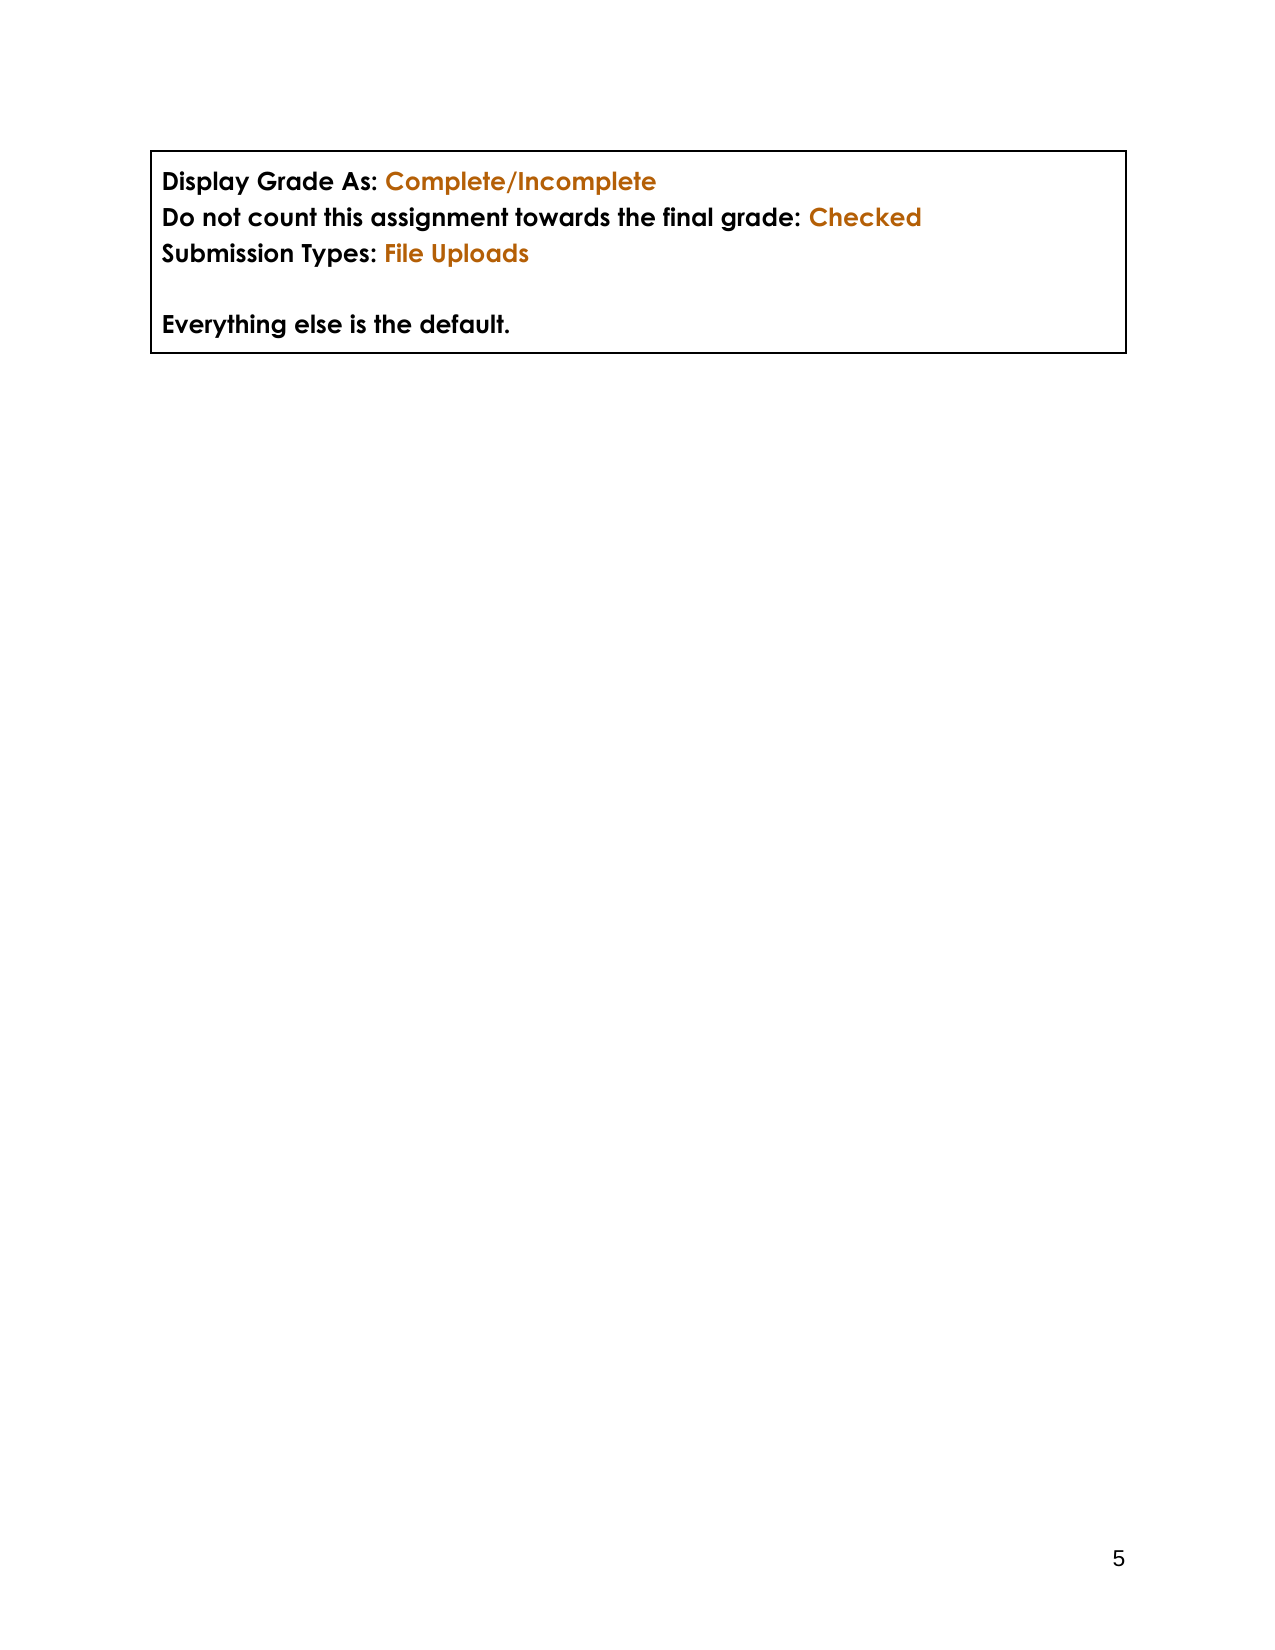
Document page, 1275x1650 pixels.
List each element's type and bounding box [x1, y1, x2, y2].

table_cell [152, 152, 1125, 352]
